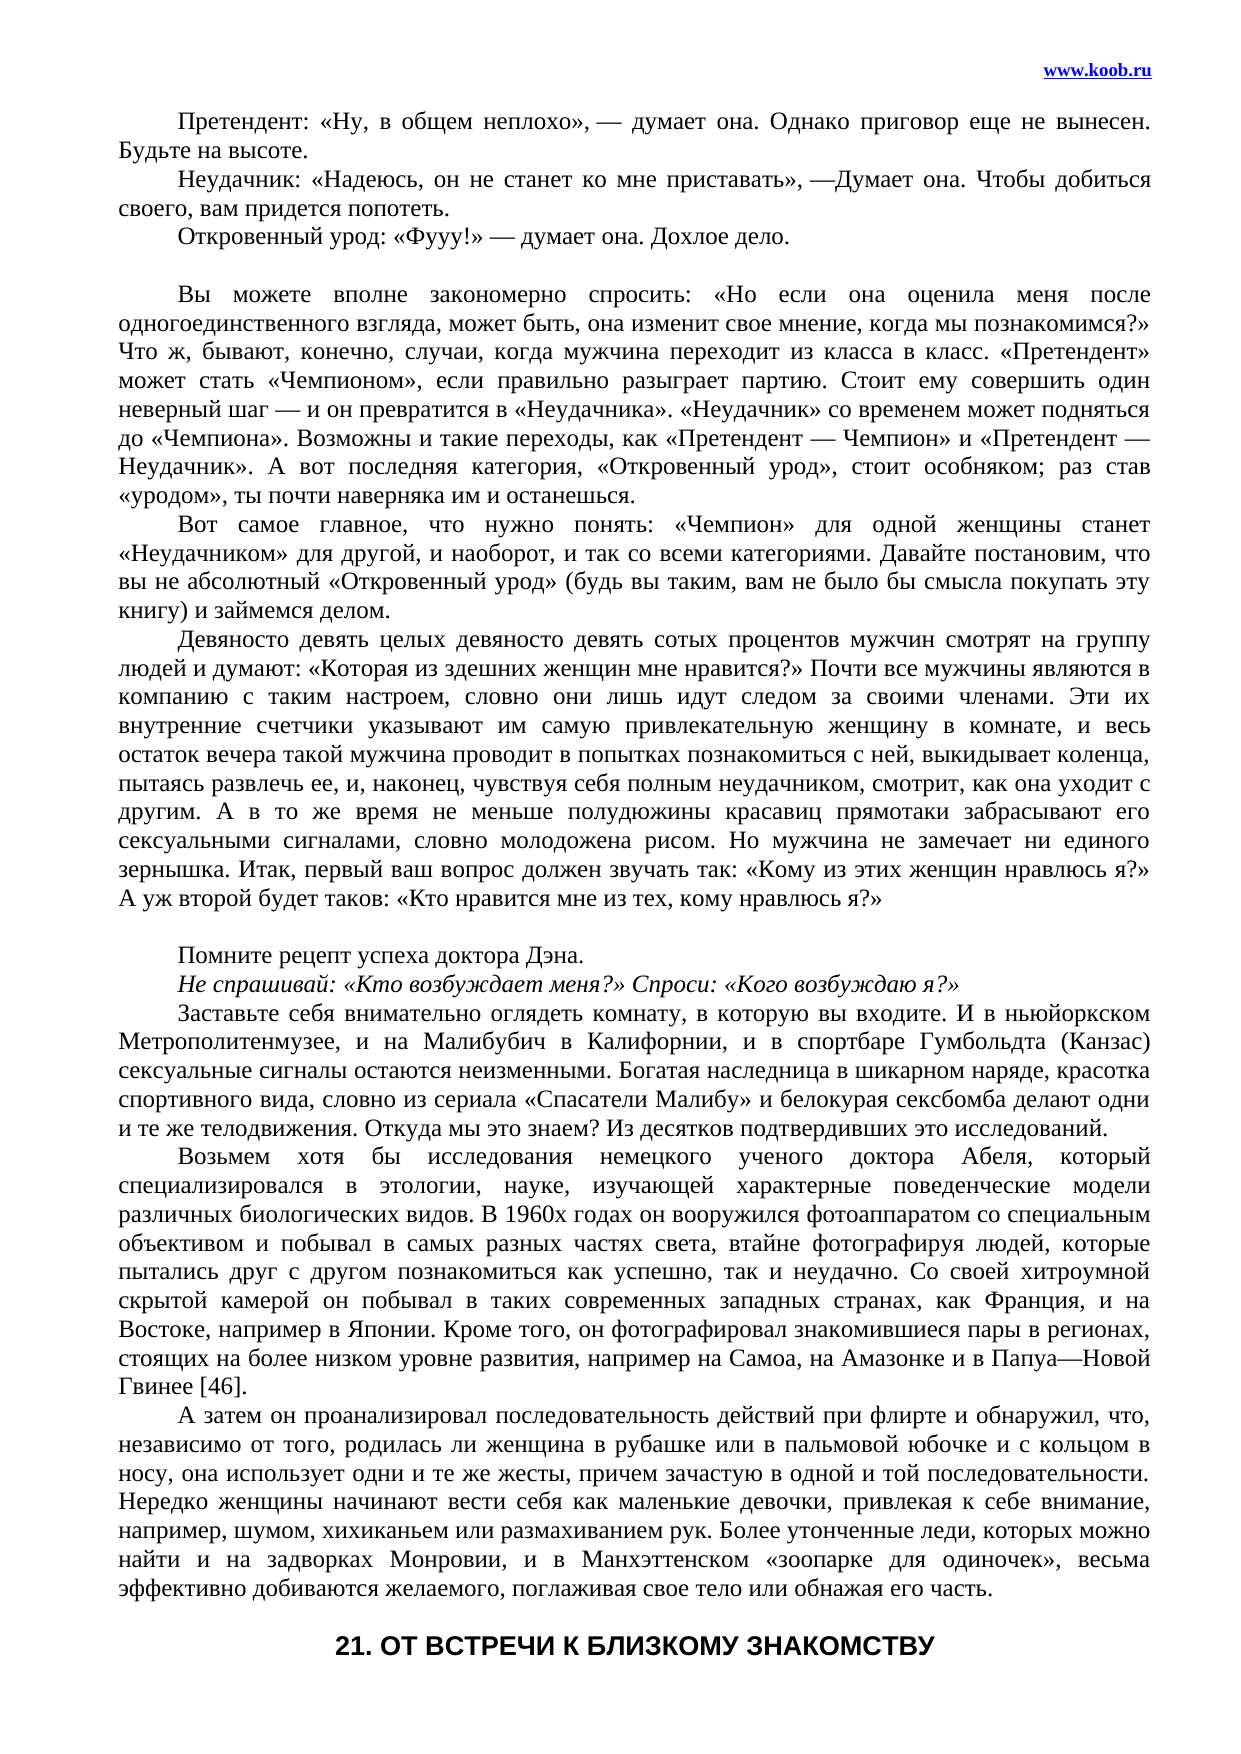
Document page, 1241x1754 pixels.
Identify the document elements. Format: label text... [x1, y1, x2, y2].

text Неудачник: «Надеюсь, он не станет ко мне приставать», —Думает она. Чтобы добиться своего, вам придется попотеть. [118, 164, 1152, 221]
text 21. ОТ ВСТРЕЧИ К БЛИЗКОМУ ЗНАКОМСТВУ [118, 1630, 1152, 1661]
text Вы можете вполне закономерно спросить: «Но если она оценила меня после одногоединственного взгляда, может быть, она изменит свое мнение, когда мы познакомимся?» Что ж, бывают, конечно, случаи, когда мужчина переходит из класса в класс. «Претендент» может стать «Чемпионом», если правильно разыграет партию. Стоит ему совершить один неверный шаг — и он превратится в «Неудачника». «Неудачник» со временем может подняться до «Чемпиона». Возможны и такие переходы, как «Претендент — Чемпион» и «Претендент — Неудачник». А вот последняя категория, «Откровенный урод», стоит особняком; раз став «уродом», ты почти наверняка им и останешься. [118, 279, 1152, 509]
text Помните рецепт успеха доктора Дэна. [118, 940, 1152, 969]
text Заставьте себя внимательно оглядеть комнату, в которую вы входите. И в ньюйоркском Метрополитенмузее, и на Малибубич в Калифорнии, и в спортбаре Гумбольдта (Канзас) сексуальные сигналы остаются неизменными. Богатая наследница в шикарном наряде, красотка спортивного вида, словно из сериала «Спасатели Малибу» и белокурая сексбомба делают одни и те же телодвижения. Откуда мы это знаем? Из десятков подтвердивших это исследований. [118, 998, 1152, 1141]
text Возьмем хотя бы исследования немецкого ученого доктора Абеля, который специализировался в этологии, науке, изучающей характерные поведенческие модели различных биологических видов. В 1960х годах он вооружился фотоаппаратом со специальным объективом и побывал в самых разных частях света, втайне фотографируя людей, которые пытались друг с другом познакомиться как успешно, так и неудачно. Со своей хитроумной скрытой камерой он побывал в таких современных западных странах, как Франция, и на Востоке, например в Японии. Кроме того, он фотографировал знакомившиеся пары в регионах, стоящих на более низком уровне развития, например на Самоа, на Амазонке и в Папуа—Новой Гвинее [46]. [118, 1141, 1152, 1400]
text Претендент: «Ну, в общем неплохо», — думает она. Однако приговор еще не вынесен. Будьте на высоте. [118, 106, 1152, 164]
text А затем он проанализировал последовательность действий при флирте и обнаружил, что, независимо от того, родилась ли женщина в рубашке или в пальмовой юбочке и с кольцом в носу, она использует одни и те же жесты, причем зачастую в одной и той последовательности. Нередко женщины начинают вести себя как маленькие девочки, привлекая к себе внимание, например, шумом, хихиканьем или размахиванием рук. Более утонченные леди, которых можно найти и на задворках Монровии, и в Манхэттенском «зоопарке для одиночек», весьма эффективно добиваются желаемого, поглаживая свое тело или обнажая его часть. [118, 1400, 1152, 1601]
text Откровенный урод: «Фууу!» — думает она. Дохлое дело. [118, 221, 1152, 250]
text Вот самое главное, что нужно понять: «Чемпион» для одной женщины станет «Неудачником» для другой, и наоборот, и так со всеми категориями. Давайте постановим, что вы не абсолютный «Откровенный урод» (будь вы таким, вам не было бы смысла покупать эту книгу) и займемся делом. [118, 509, 1152, 624]
text Девяносто девять целых девяносто девять сотых процентов мужчин смотрят на группу людей и думают: «Которая из здешних женщин мне нравится?» Почти все мужчины являются в компанию с таким настроем, словно они лишь идут следом за своими членами. Эти их внутренние счетчики указывают им самую привлекательную женщину в комнате, и весь остаток вечера такой мужчина проводит в попытках познакомиться с ней, выкидывает коленца, пытаясь развлечь ее, и, наконец, чувствуя себя полным неудачником, смотрит, как она уходит с другим. А в то же время не меньше полудюжины красавиц прямотаки забрасывают его сексуальными сигналами, словно молодожена рисом. Но мужчина не замечает ни единого зернышка. Итак, первый ваш вопрос должен звучать так: «Кому из этих женщин нравлюсь я?» А уж второй будет таков: «Кто нравится мне из тех, кому нравлюсь я?» [118, 624, 1152, 911]
text Не спрашивай: «Кто возбуждает меня?» Спроси: «Кого возбуждаю я?» [118, 969, 1152, 998]
